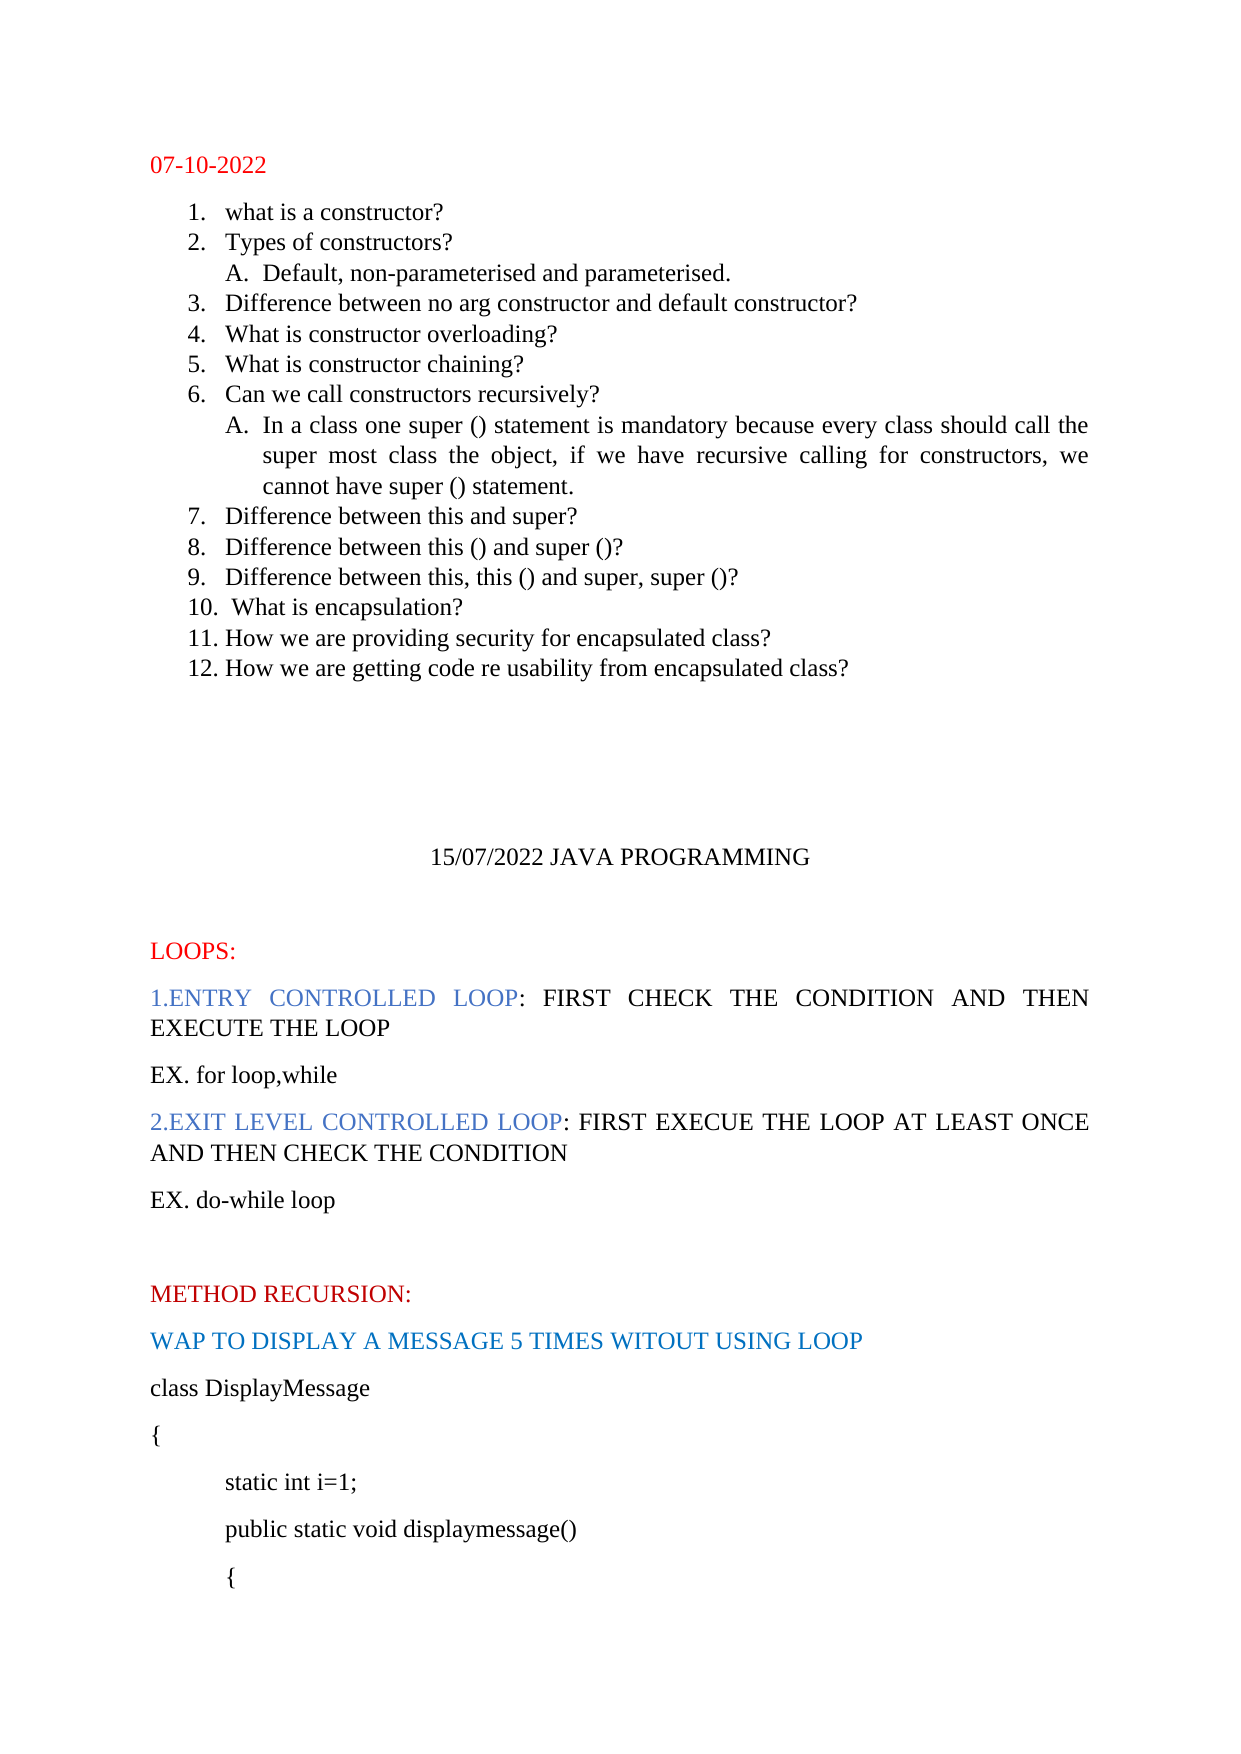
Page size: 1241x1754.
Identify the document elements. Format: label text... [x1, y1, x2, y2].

list Can we call constructors recursively? [187, 379, 1090, 408]
text public static void displaymessage() [150, 1514, 1090, 1543]
text LOOPS: [150, 936, 1090, 964]
list In a class one super () statement is mandatory because every class should call the super most class the object, if we have recursive calling for constructors, we cannot have super () statement. [225, 410, 1090, 499]
text { [150, 1420, 1090, 1449]
text EX. for loop,while [150, 1060, 1090, 1089]
list Difference between this () and super ()? [187, 532, 1090, 560]
text WAP TO DISPLAY A MESSAGE 5 TIMES WITOUT USING LOOP [150, 1326, 1090, 1355]
list Difference between this and super? [187, 501, 1090, 530]
list What is encapsulation? [187, 592, 1090, 621]
list What is constructor overloading? [187, 319, 1090, 347]
text static int i=1; [150, 1467, 1090, 1496]
text { [150, 1562, 1090, 1590]
list Default, non-parameterised and parameterised. [225, 258, 1090, 287]
text EX. do-while loop [150, 1185, 1090, 1214]
list what is a constructor? [187, 197, 1090, 226]
list Difference between this, this () and super, super ()? [187, 562, 1090, 591]
list How we are getting code re usability from encapsulated class? [187, 653, 1090, 682]
text class DisplayMessage [150, 1373, 1090, 1402]
text 07-10-2022 [150, 150, 1090, 179]
list How we are providing security for encapsulated class? [187, 623, 1090, 652]
list Difference between no arg constructor and default constructor? [187, 288, 1090, 317]
text METHOD RECURSION: [150, 1279, 1090, 1308]
list What is constructor chaining? [187, 349, 1090, 378]
text 1.ENTRY CONTROLLED LOOP: FIRST CHECK THE CONDITION AND THEN EXECUTE THE LOOP [150, 983, 1090, 1042]
text 2.EXIT LEVEL CONTROLLED LOOP: FIRST EXECUE THE LOOP AT LEAST ONCE AND THEN CHECK THE CONDITION [150, 1107, 1090, 1167]
text 15/07/2022 JAVA PROGRAMMING [150, 842, 1090, 870]
list Types of constructors? [187, 227, 1090, 256]
